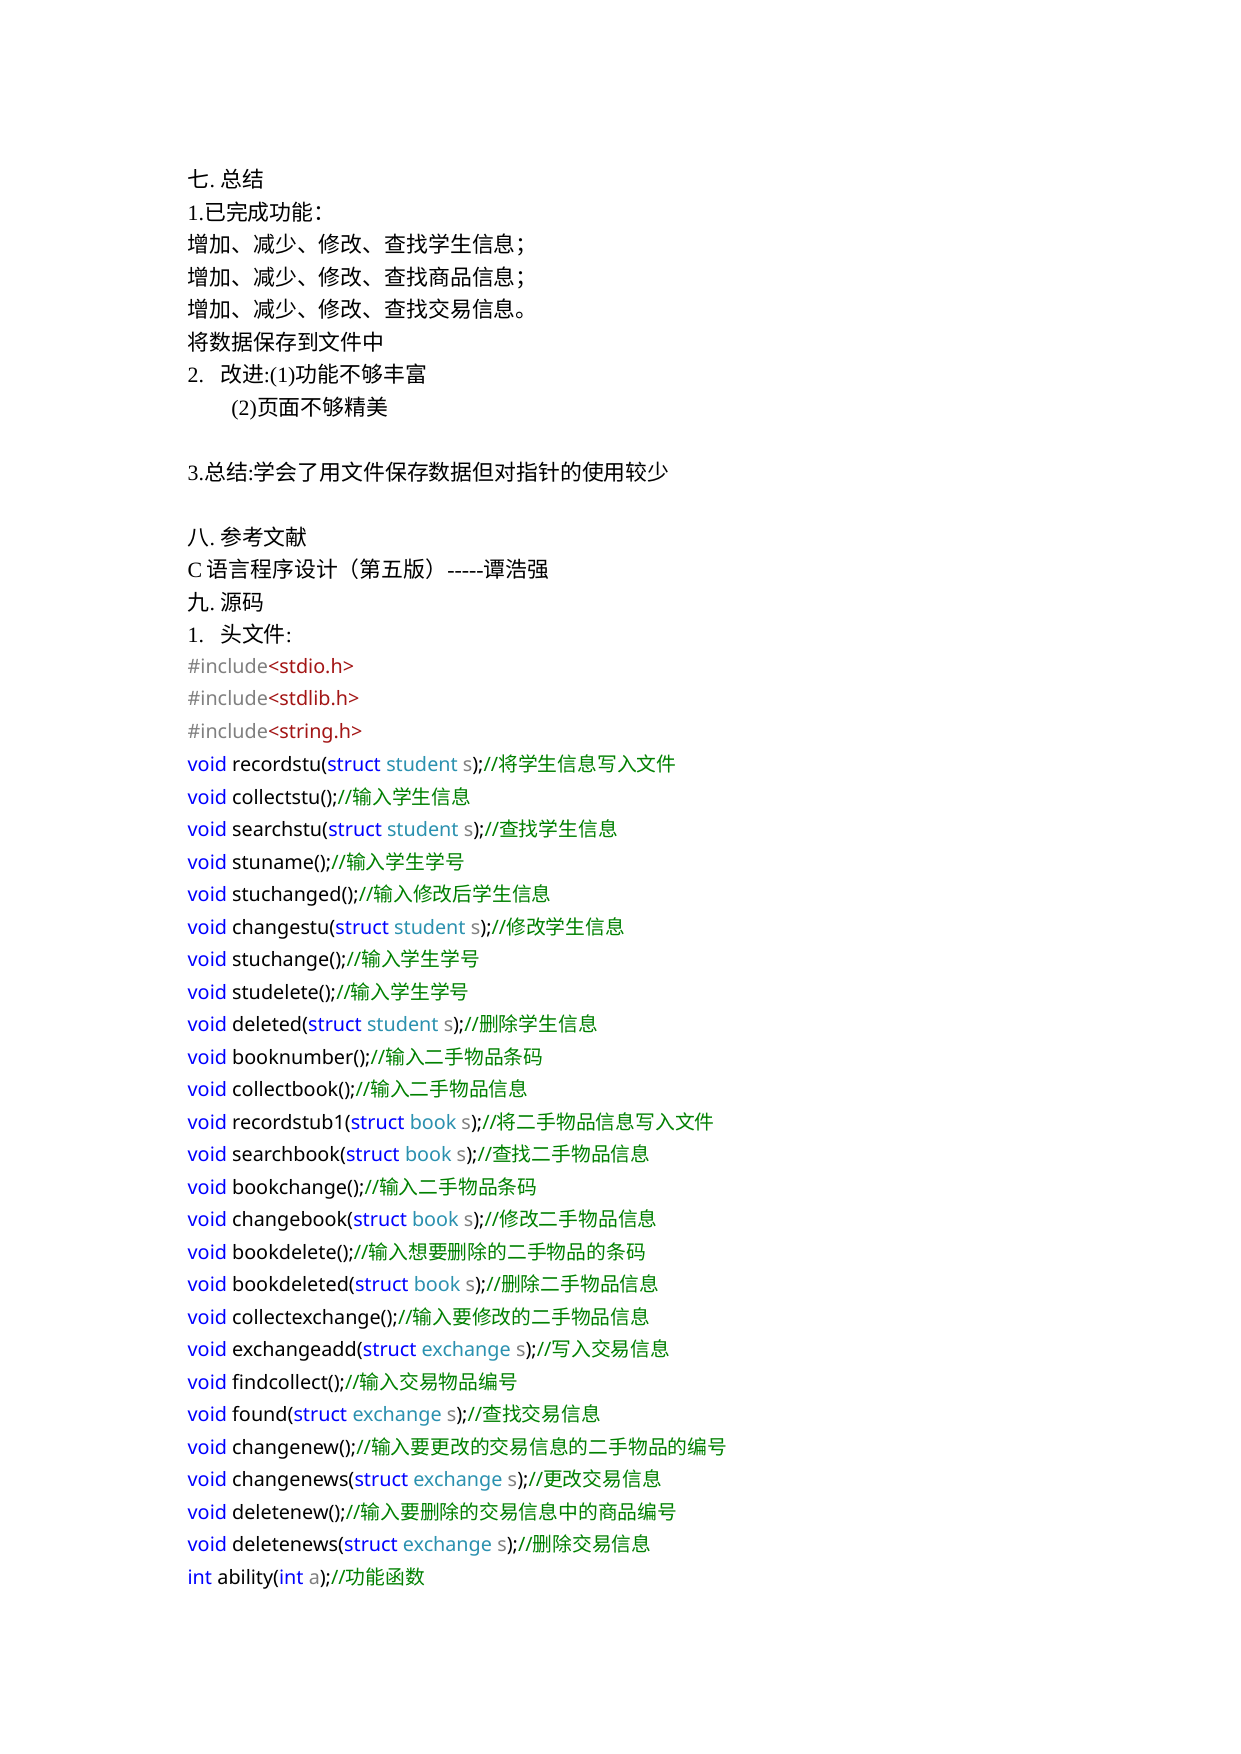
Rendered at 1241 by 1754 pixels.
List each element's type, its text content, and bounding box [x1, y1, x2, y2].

text void bookchange();//输入二手物品条码 [187, 1169, 1053, 1202]
text void stuchanged();//输入修改后学生信息 [187, 877, 1053, 909]
text void collectstu();//输入学生信息 [187, 779, 1053, 812]
text void changebook(struct book s);//修改二手物品信息 [187, 1202, 1053, 1234]
text void studelete();//输入学生学号 [187, 974, 1053, 1007]
text void deletenew();//输入要删除的交易信息中的商品编号 [187, 1494, 1053, 1527]
text void changestu(struct student s);//修改学生信息 [187, 909, 1053, 942]
list C语言程序设计（第五版）-----谭浩强 [187, 552, 1053, 584]
text void searchstu(struct student s);//查找学生信息 [187, 812, 1053, 844]
text int ability(int a);//功能函数 [187, 1559, 1053, 1592]
text void collectbook();//输入二手物品信息 [187, 1072, 1053, 1104]
list 参考文献 [187, 519, 1053, 552]
text void deletenews(struct exchange s);//删除交易信息 [187, 1527, 1053, 1559]
text void bookdeleted(struct book s);//删除二手物品信息 [187, 1267, 1053, 1299]
text #include<string.h> [187, 714, 1053, 747]
text void recordstu(struct student s);//将学生信息写入文件 [187, 747, 1053, 779]
text void changenew();//输入要更改的交易信息的二手物品的编号 [187, 1429, 1053, 1462]
text void findcollect();//输入交易物品编号 [187, 1364, 1053, 1397]
text void exchangeadd(struct exchange s);//写入交易信息 [187, 1332, 1053, 1364]
text void changenews(struct exchange s);//更改交易信息 [187, 1462, 1053, 1494]
text void booknumber();//输入二手物品条码 [187, 1039, 1053, 1072]
text void deleted(struct student s);//删除学生信息 [187, 1007, 1053, 1039]
text void found(struct exchange s);//查找交易信息 [187, 1397, 1053, 1429]
text void collectexchange();//输入要修改的二手物品信息 [187, 1299, 1053, 1332]
list 将数据保存到文件中 [187, 324, 1053, 357]
list 3.总结:学会了用文件保存数据但对指针的使用较少 [187, 454, 1053, 487]
list 增加、减少、修改、查找商品信息； [187, 259, 1053, 292]
text #include<stdio.h> [187, 649, 1053, 682]
list 1.已完成功能： [187, 194, 1053, 227]
text #include<stdlib.h> [187, 682, 1053, 714]
text void stuchange();//输入学生学号 [187, 942, 1053, 974]
text void recordstub1(struct book s);//将二手物品信息写入文件 [187, 1104, 1053, 1137]
list 总结 [187, 162, 1053, 194]
list 源码 [187, 584, 1053, 617]
text void bookdelete();//输入想要删除的二手物品的条码 [187, 1234, 1053, 1267]
list (2)页面不够精美 [187, 389, 1053, 422]
text void stuname();//输入学生学号 [187, 844, 1053, 877]
list 头文件: [187, 617, 1053, 649]
list 增加、减少、修改、查找交易信息。 [187, 292, 1053, 324]
list 增加、减少、修改、查找学生信息； [187, 227, 1053, 259]
text void searchbook(struct book s);//查找二手物品信息 [187, 1137, 1053, 1169]
list 改进:(1)功能不够丰富 [187, 357, 1053, 389]
